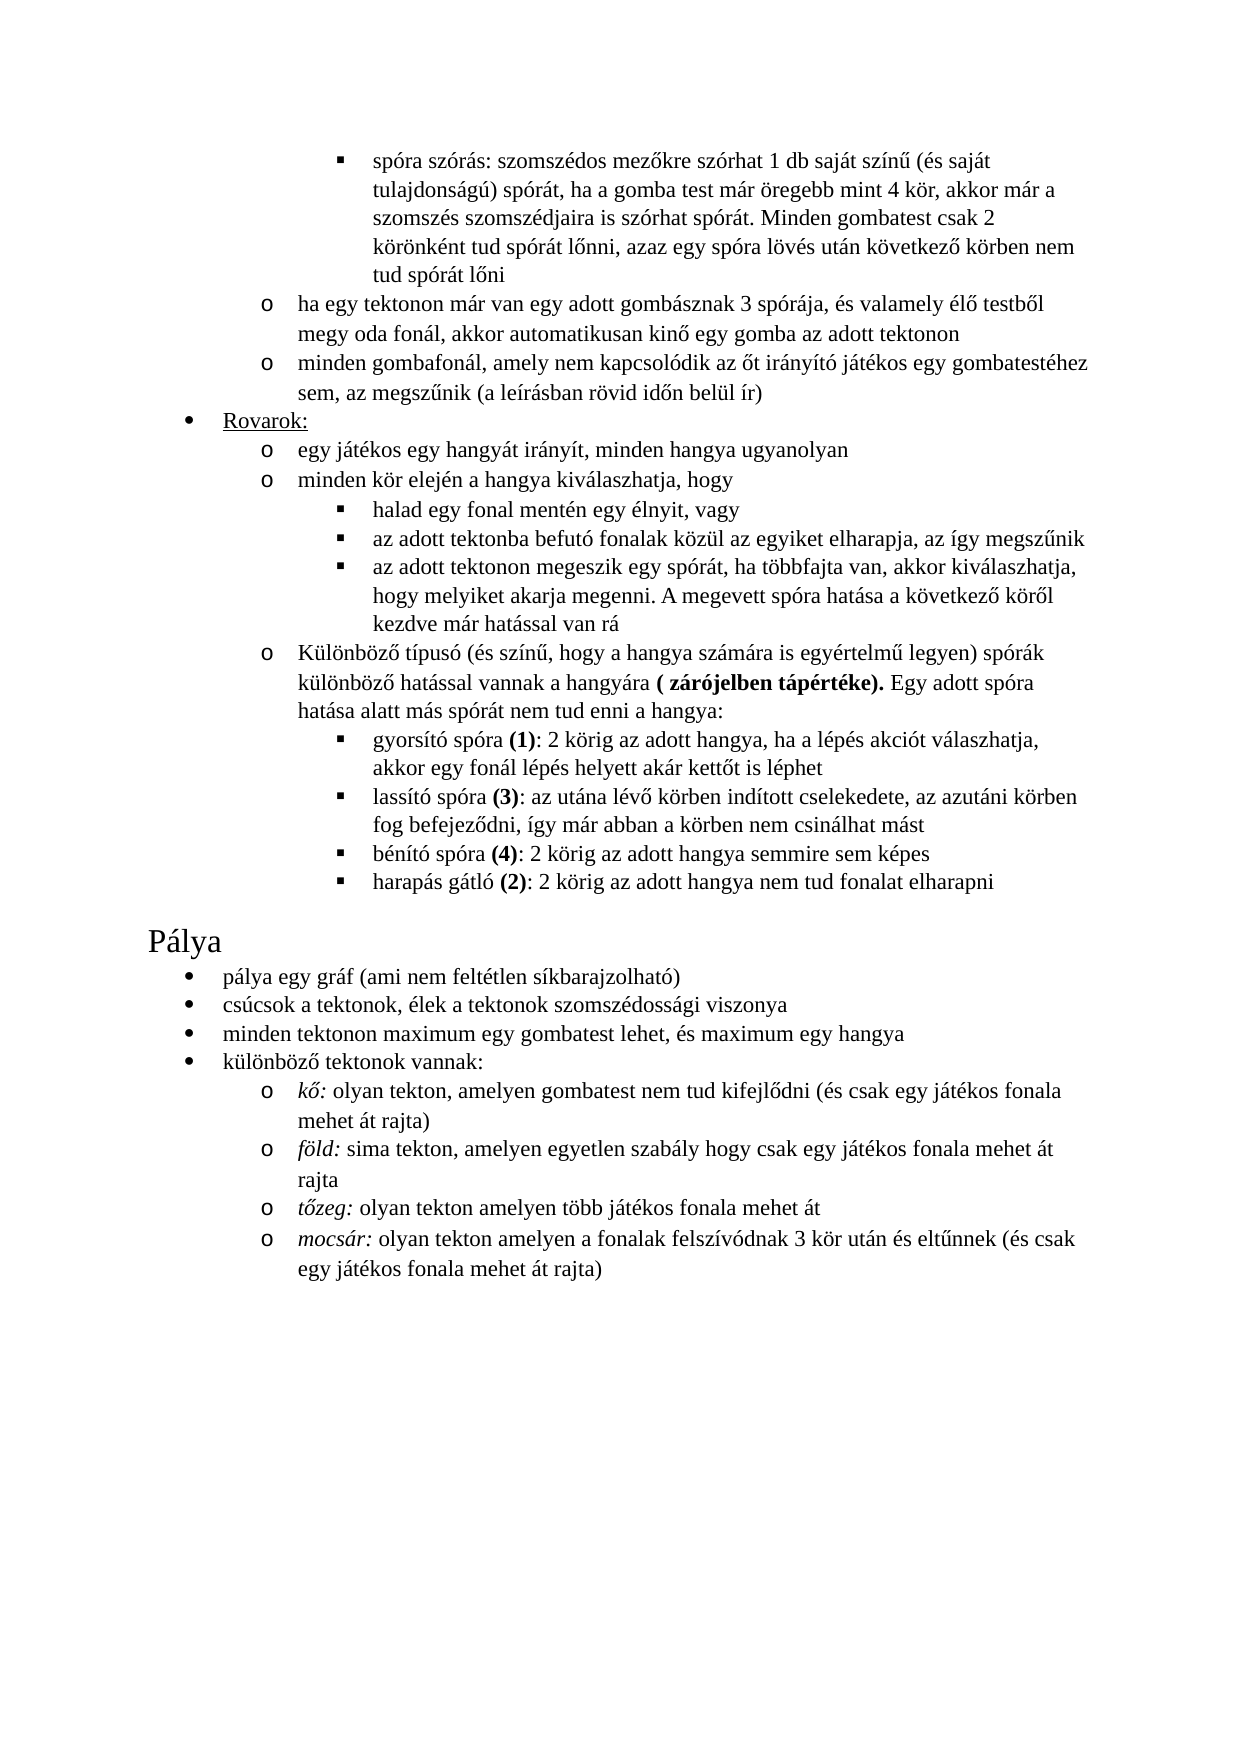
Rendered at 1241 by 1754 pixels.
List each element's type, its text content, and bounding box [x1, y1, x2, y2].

list az adott tektonba befutó fonalak közül az egyiket elharapja, az így megszűnik [335, 525, 1093, 551]
list egy játékos egy hangyát irányít, minden hangya ugyanolyan [260, 436, 1093, 464]
list gyorsító spóra (1): 2 körig az adott hangya, ha a lépés akciót válaszhatja, akkor egy fonál lépés helyett akár kettőt is léphet [335, 726, 1093, 781]
list ha egy tektonon már van egy adott gombásznak 3 spórája, és valamely élő testből megy oda fonál, akkor automatikusan kinő egy gomba az adott tektonon [260, 290, 1093, 346]
list halad egy fonal mentén egy élnyit, vagy [335, 497, 1093, 523]
list spóra szórás: szomszédos mezőkre szórhat 1 db saját színű (és saját tulajdonságú) spórát, ha a gomba test már öregebb mint 4 kör, akkor már a szomszés szomszédjaira is szórhat spórát. Minden gombatest csak 2 körönként tud spórát lőnni, azaz egy spóra lövés után következő körben nem tud spórát lőni [335, 148, 1093, 288]
list bénító spóra (4): 2 körig az adott hangya semmire sem képes [335, 840, 1093, 866]
list harapás gátló (2): 2 körig az adott hangya nem tud fonalat elharapni [335, 868, 1093, 894]
list különböző tektonok vannak: [185, 1048, 1093, 1074]
list föld: sima tekton, amelyen egyetlen szabály hogy csak egy játékos fonala mehet át rajta [260, 1135, 1093, 1192]
list az adott tektonon megeszik egy spórát, ha többfajta van, akkor kiválaszhatja, hogy melyiket akarja megenni. A megevett spóra hatása a következő köről kezdve már hatással van rá [335, 553, 1093, 637]
list minden kör elején a hangya kiválaszhatja, hogy [260, 466, 1093, 494]
list csúcsok a tektonok, élek a tektonok szomszédossági viszonya [185, 991, 1093, 1018]
list Rovarok: [185, 407, 1093, 434]
list Különböző típusó (és színű, hogy a hangya számára is egyértelmű legyen) spórák különböző hatással vannak a hangyára ( zárójelben tápértéke). Egy adott spóra hatása alatt más spórát nem tud enni a hangya: [260, 639, 1093, 724]
list mocsár: olyan tekton amelyen a fonalak felszívódnak 3 kör után és eltűnnek (és csak egy játékos fonala mehet át rajta) [260, 1224, 1093, 1281]
list minden tektonon maximum egy gombatest lehet, és maximum egy hangya [185, 1020, 1093, 1046]
list tőzeg: olyan tekton amelyen több játékos fonala mehet át [260, 1194, 1093, 1222]
list kő: olyan tekton, amelyen gombatest nem tud kifejlődni (és csak egy játékos fonala mehet át rajta) [260, 1077, 1093, 1133]
list pálya egy gráf (ami nem feltétlen síkbarajzolható) [185, 963, 1093, 989]
list minden gombafonál, amely nem kapcsolódik az őt irányító játékos egy gombatestéhez sem, az megszűnik (a leírásban rövid időn belül ír) [260, 348, 1093, 405]
list lassító spóra (3): az utána lévő körben indított cselekedete, az azutáni körben fog befejeződni, így már abban a körben nem csinálhat mást [335, 783, 1093, 838]
subtitle Pálya [148, 922, 1093, 960]
